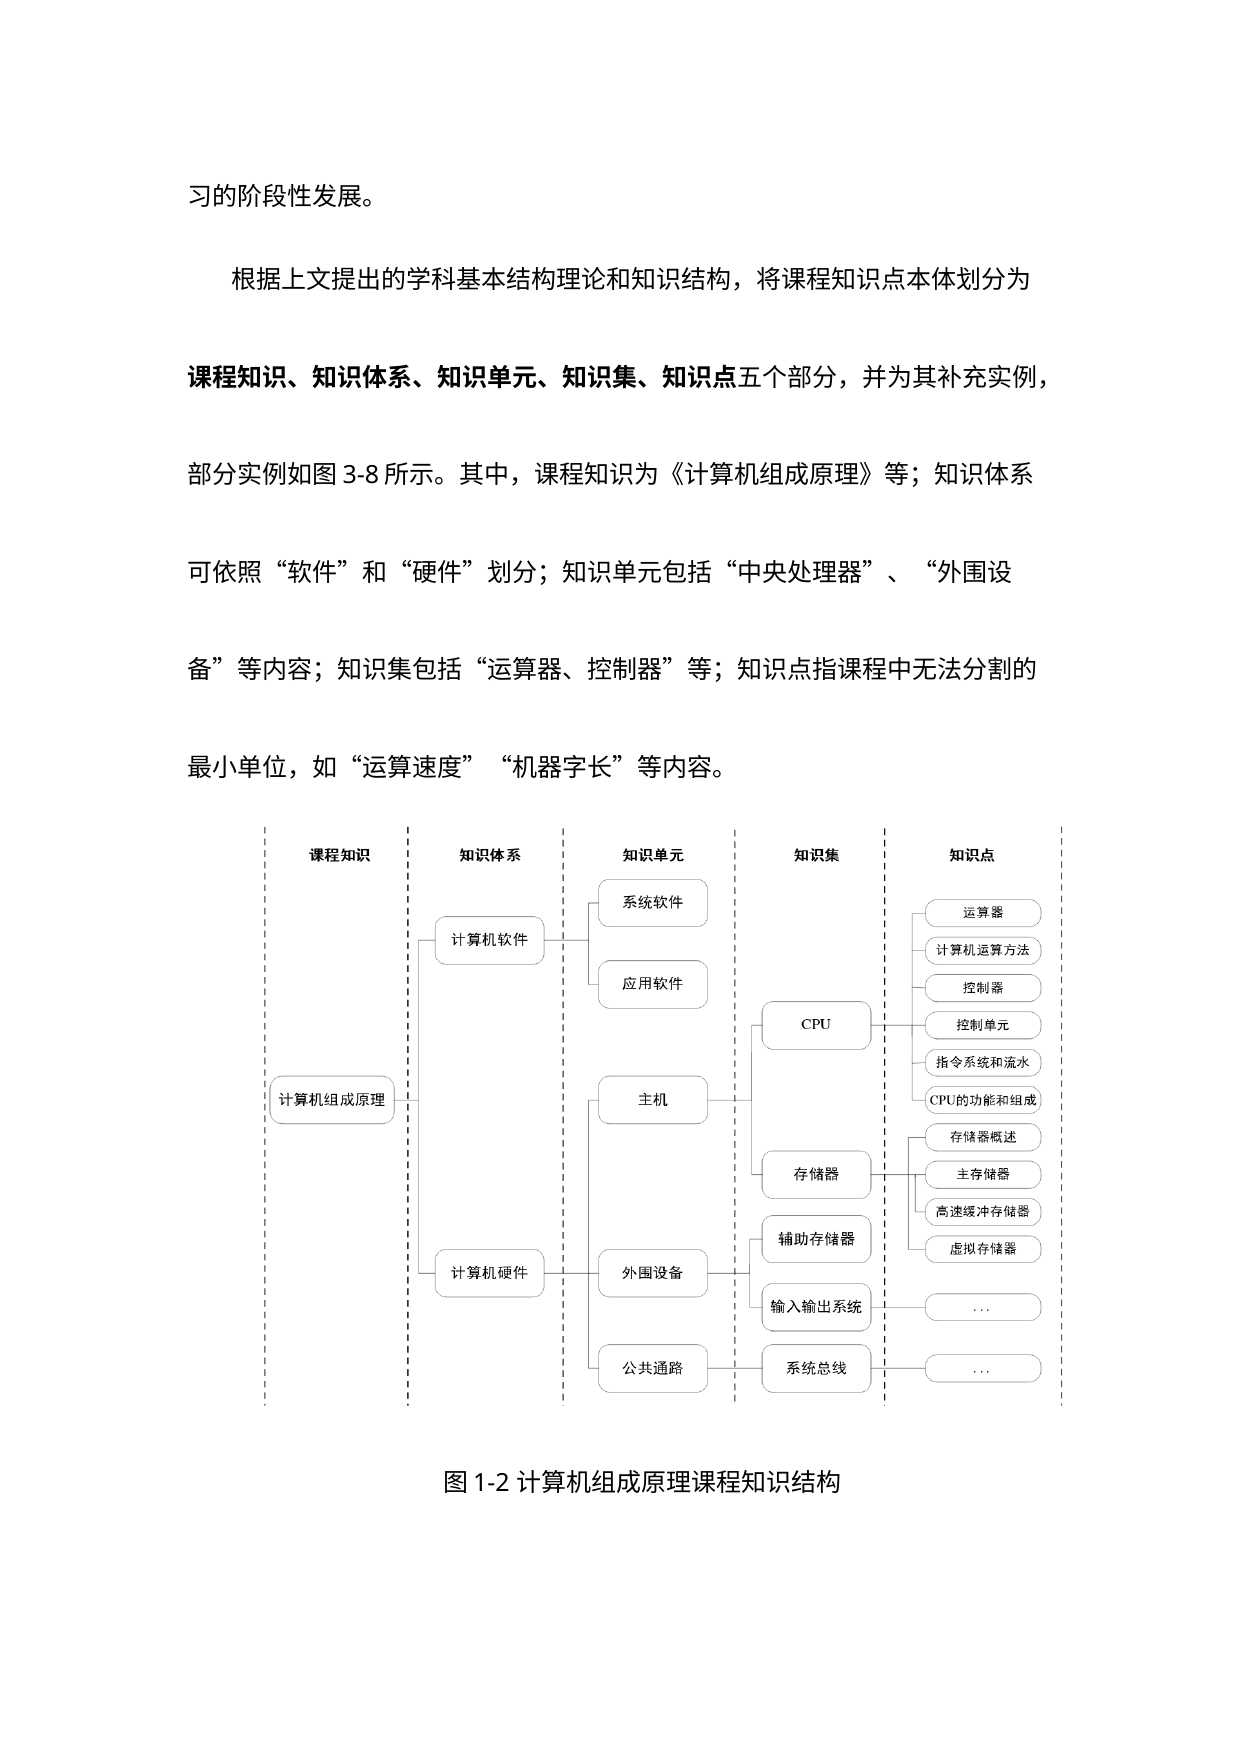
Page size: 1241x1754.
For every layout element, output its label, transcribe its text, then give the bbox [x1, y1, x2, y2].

picture [231, 815, 1097, 1419]
text 根据上文提出的学科基本结构理论和知识结构，将课程知识点本体划分为课程知识、知识体系、知识单元、知识集、知识点五个部分，并为其补充实例，部分实例如图3-8所示。其中，课程知识为《计算机组成原理》等；知识体系可依照“软件”和“硬件”划分；知识单元包括“中央处理器”、“外围设备”等内容；知识集包括“运算器、控制器”等；知识点指课程中无法分割的最小单位，如“运算速度”“机器字长”等内容。 [187, 245, 1053, 798]
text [187, 162, 1053, 227]
text 图1-2 计算机组成原理课程知识结构 [187, 1448, 1053, 1513]
